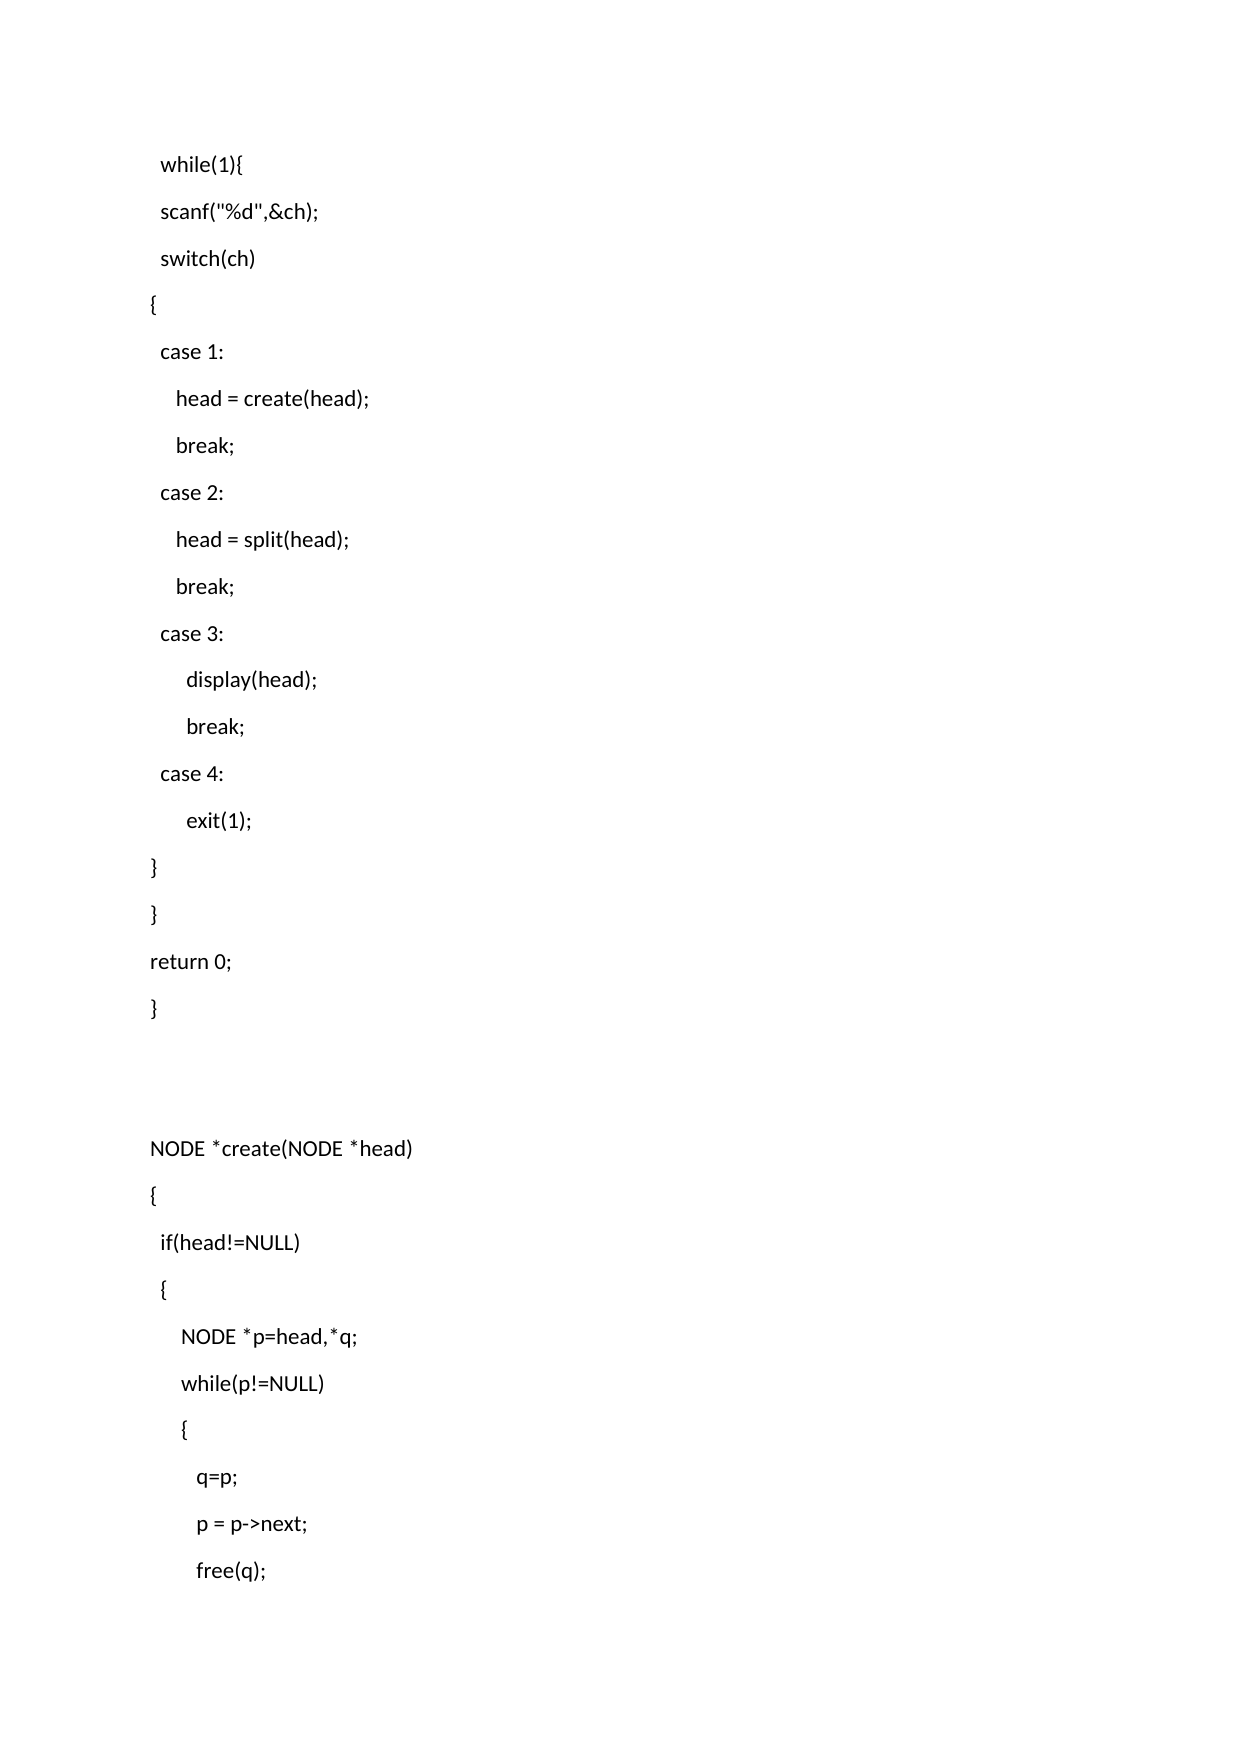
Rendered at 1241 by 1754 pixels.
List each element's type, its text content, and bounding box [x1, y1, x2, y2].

text q=p; [150, 1462, 1090, 1491]
text break; [150, 712, 1090, 741]
text while(1){ [150, 150, 1090, 178]
text scanf("%d",&ch); [150, 197, 1090, 225]
text case 3: [150, 619, 1090, 647]
text return 0; [150, 947, 1090, 975]
text case 4: [150, 759, 1090, 787]
text { [150, 291, 1090, 319]
text } [150, 853, 1090, 881]
text NODE *create(NODE *head) [150, 1134, 1090, 1162]
text if(head!=NULL) [150, 1228, 1090, 1256]
text NODE *p=head,*q; [150, 1322, 1090, 1350]
text } [150, 994, 1090, 1022]
text switch(ch) [150, 244, 1090, 272]
text while(p!=NULL) [150, 1369, 1090, 1397]
text p = p->next; [150, 1509, 1090, 1537]
text } [150, 900, 1090, 928]
text head = split(head); [150, 525, 1090, 553]
text { [150, 1416, 1090, 1444]
text { [150, 1275, 1090, 1303]
text display(head); [150, 666, 1090, 694]
text head = create(head); [150, 384, 1090, 412]
text break; [150, 431, 1090, 459]
text exit(1); [150, 806, 1090, 834]
text case 2: [150, 478, 1090, 506]
text case 1: [150, 337, 1090, 366]
text free(q); [150, 1556, 1090, 1584]
text { [150, 1181, 1090, 1209]
text break; [150, 572, 1090, 600]
